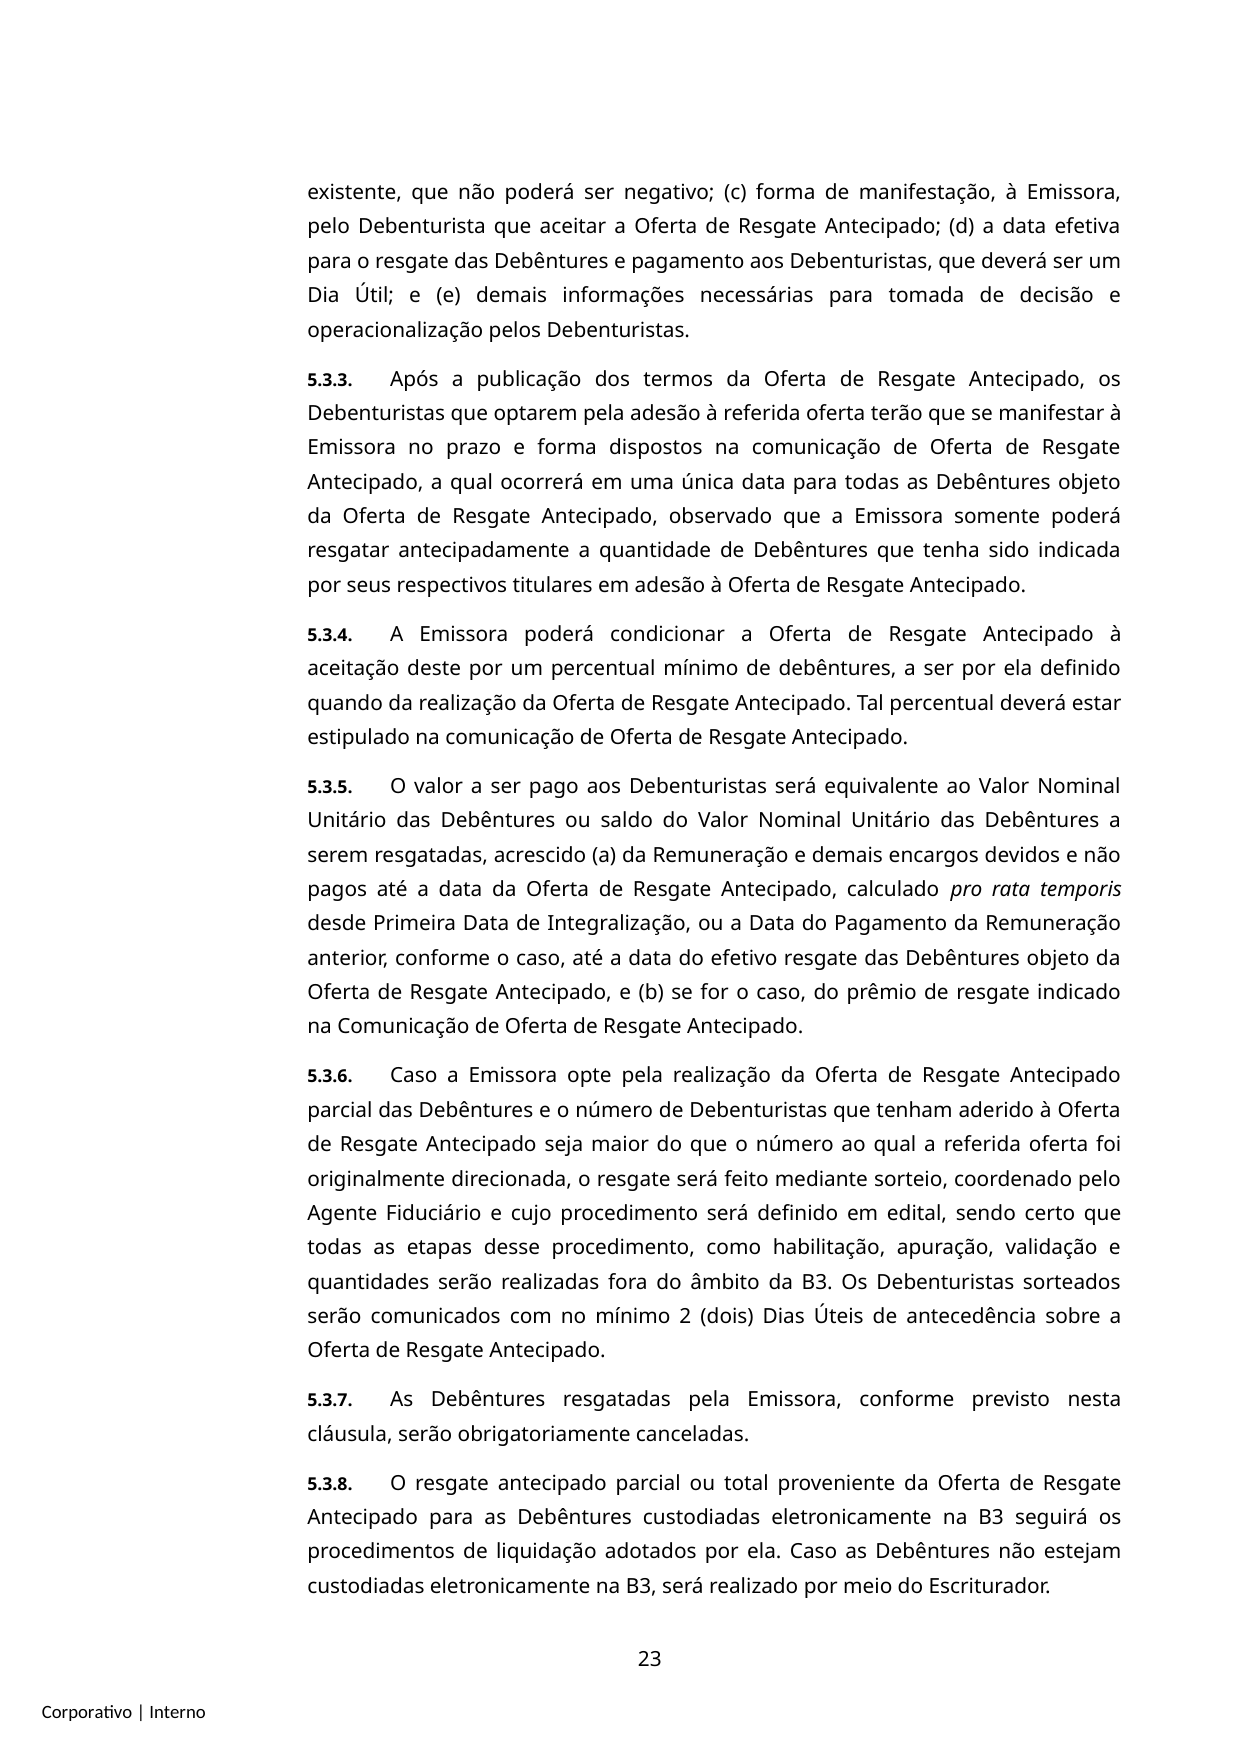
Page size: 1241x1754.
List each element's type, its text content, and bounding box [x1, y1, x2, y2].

text Caso a Emissora opte pela realização da Oferta de Resgate Antecipado parcial das Debêntures e o número de Debenturistas que tenham aderido à Oferta de Resgate Antecipado seja maior do que o número ao qual a referida oferta foi originalmente direcionada, o resgate será feito mediante sorteio, coordenado pelo Agente Fiduciário e cujo procedimento será definido em edital, sendo certo que todas as etapas desse procedimento, como habilitação, apuração, validação e quantidades serão realizadas fora do âmbito da B3. Os Debenturistas sorteados serão comunicados com no mínimo 2 (dois) Dias Úteis de antecedência sobre a Oferta de Resgate Antecipado. [307, 1061, 1122, 1364]
text A Emissora poderá condicionar a Oferta de Resgate Antecipado à aceitação deste por um percentual mínimo de debêntures, a ser por ela definido quando da realização da Oferta de Resgate Antecipado. Tal percentual deverá estar estipulado na comunicação de Oferta de Resgate Antecipado. [307, 619, 1122, 750]
text O valor a ser pago aos Debenturistas será equivalente ao Valor Nominal Unitário das Debêntures ou saldo do Valor Nominal Unitário das Debêntures a serem resgatadas, acrescido (a) da Remuneração e demais encargos devidos e não pagos até a data da Oferta de Resgate Antecipado, calculado pro rata temporis desde Primeira Data de Integralização, ou a Data do Pagamento da Remuneração anterior, conforme o caso, até a data do efetivo resgate das Debêntures objeto da Oferta de Resgate Antecipado, e (b) se for o caso, do prêmio de resgate indicado na Comunicação de Oferta de Resgate Antecipado. [307, 771, 1122, 1040]
text Após a publicação dos termos da Oferta de Resgate Antecipado, os Debenturistas que optarem pela adesão à referida oferta terão que se manifestar à Emissora no prazo e forma dispostos na comunicação de Oferta de Resgate Antecipado, a qual ocorrerá em uma única data para todas as Debêntures objeto da Oferta de Resgate Antecipado, observado que a Emissora somente poderá resgatar antecipadamente a quantidade de Debêntures que tenha sido indicada por seus respectivos titulares em adesão à Oferta de Resgate Antecipado. [307, 364, 1122, 598]
text As Debêntures resgatadas pela Emissora, conforme previsto nesta cláusula, serão obrigatoriamente canceladas. [307, 1384, 1122, 1447]
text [307, 177, 1122, 343]
text O resgate antecipado parcial ou total proveniente da Oferta de Resgate Antecipado para as Debêntures custodiadas eletronicamente na B3 seguirá os procedimentos de liquidação adotados por ela. Caso as Debêntures não estejam custodiadas eletronicamente na B3, será realizado por meio do Escriturador. [307, 1468, 1122, 1599]
